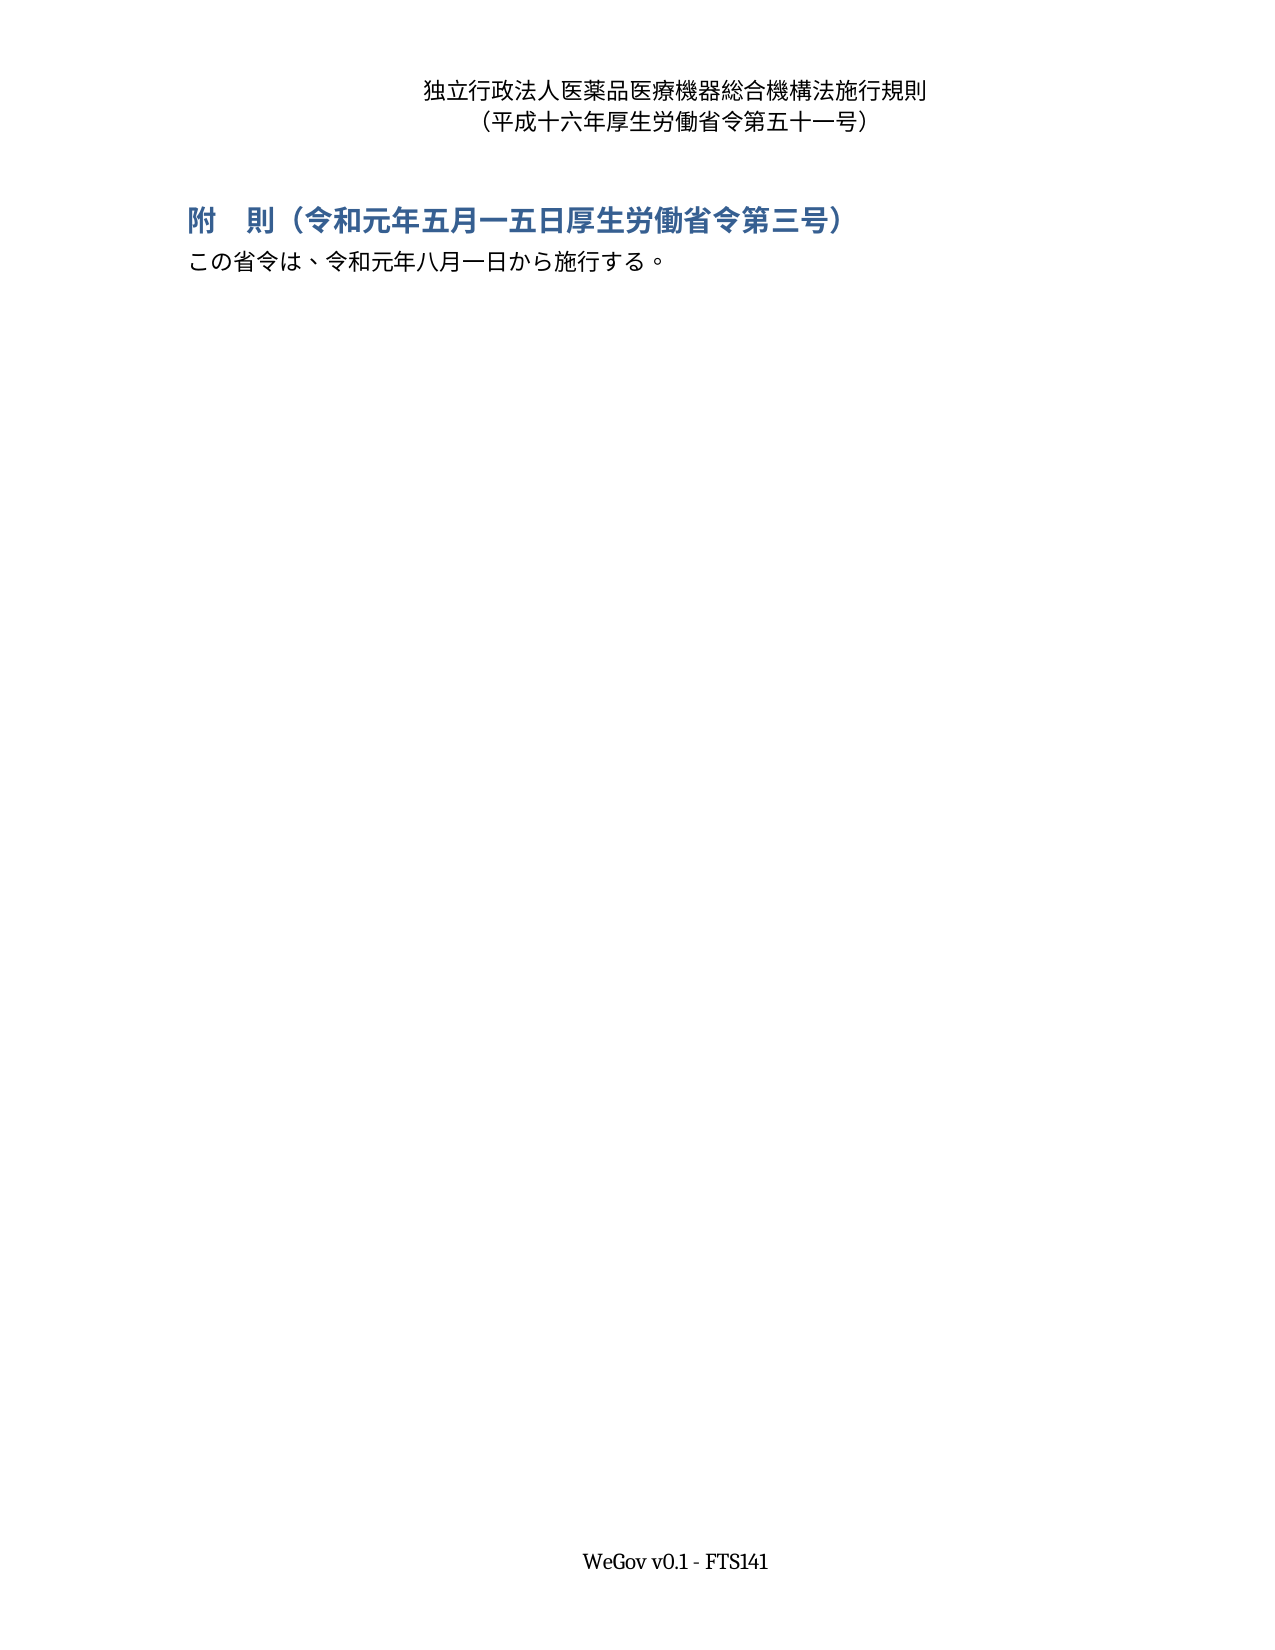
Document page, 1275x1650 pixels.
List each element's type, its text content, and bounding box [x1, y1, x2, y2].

text この省令は、令和元年八月一日から施行する。 [187, 246, 1087, 277]
subtitle 附 則（令和元年五月一五日厚生労働省令第三号） [187, 200, 1087, 240]
